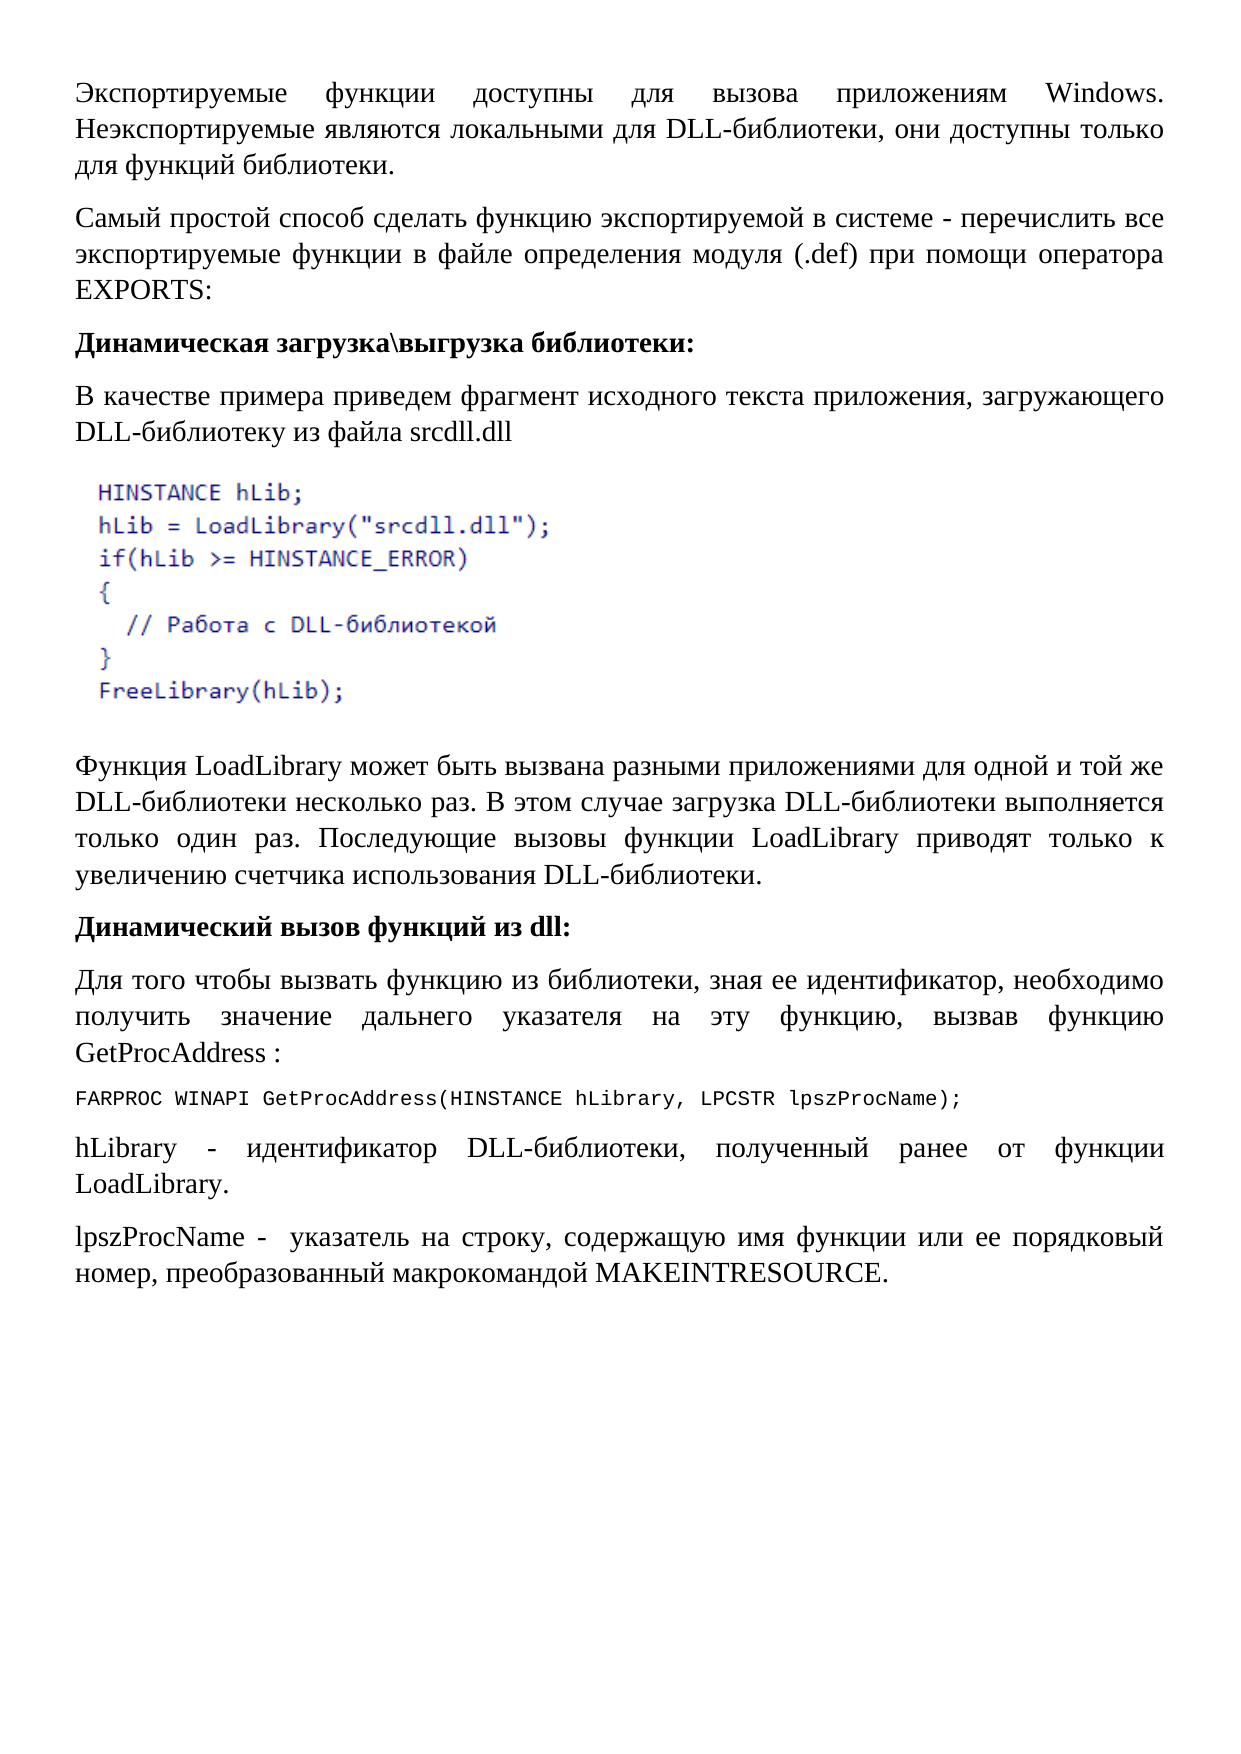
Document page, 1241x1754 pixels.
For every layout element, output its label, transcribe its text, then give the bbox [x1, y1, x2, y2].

text lpszProcName - указатель на строку, содержащую имя функции или ее порядковый номер, преобразованный макрокомандой MAKEINTRESOURCE. [75, 1219, 1165, 1288]
text Динамический вызов функций из dll: [75, 909, 1165, 943]
text Самый простой способ сделать функцию экспортируемой в системе - перечислить все экспортируемые функции в файле определения модуля (.def) при помощи оператора EXPORTS: [75, 200, 1165, 306]
text Экспортируемые функции доступны для вызова приложениям Windows. Неэкспортируемые являются локальными для DLL-библиотеки, они доступны только для функций библиотеки. [75, 75, 1165, 181]
picture [75, 467, 561, 730]
text hLibrary - идентификатор DLL-библиотеки, полученный ранее от функции LoadLibrary. [75, 1130, 1165, 1199]
text Функция LoadLibrary может быть вызвана разными приложениями для одной и той же DLL-библиотеки несколько раз. В этом случае загрузка DLL-библиотеки выполняется только один раз. Последующие вызовы функции LoadLibrary приводят только к увеличению счетчика использования DLL-библиотеки. [75, 748, 1165, 890]
text Для того чтобы вызвать функцию из библиотеки, зная ее идентификатор, необходимо получить значение дальнего указателя на эту функцию, вызвав функцию GetProcAddress : [75, 962, 1165, 1068]
text FARPROC WINAPI GetProcAddress(HINSTANCE hLibrary, LPCSTR lpszProcName); [75, 1087, 1165, 1111]
text В качестве примера приведем фрагмент исходного текста приложения, загружающего DLL-библиотеку из файла srcdll.dll [75, 378, 1165, 448]
text Динамическая загрузка\выгрузка библиотеки: [75, 325, 1165, 359]
